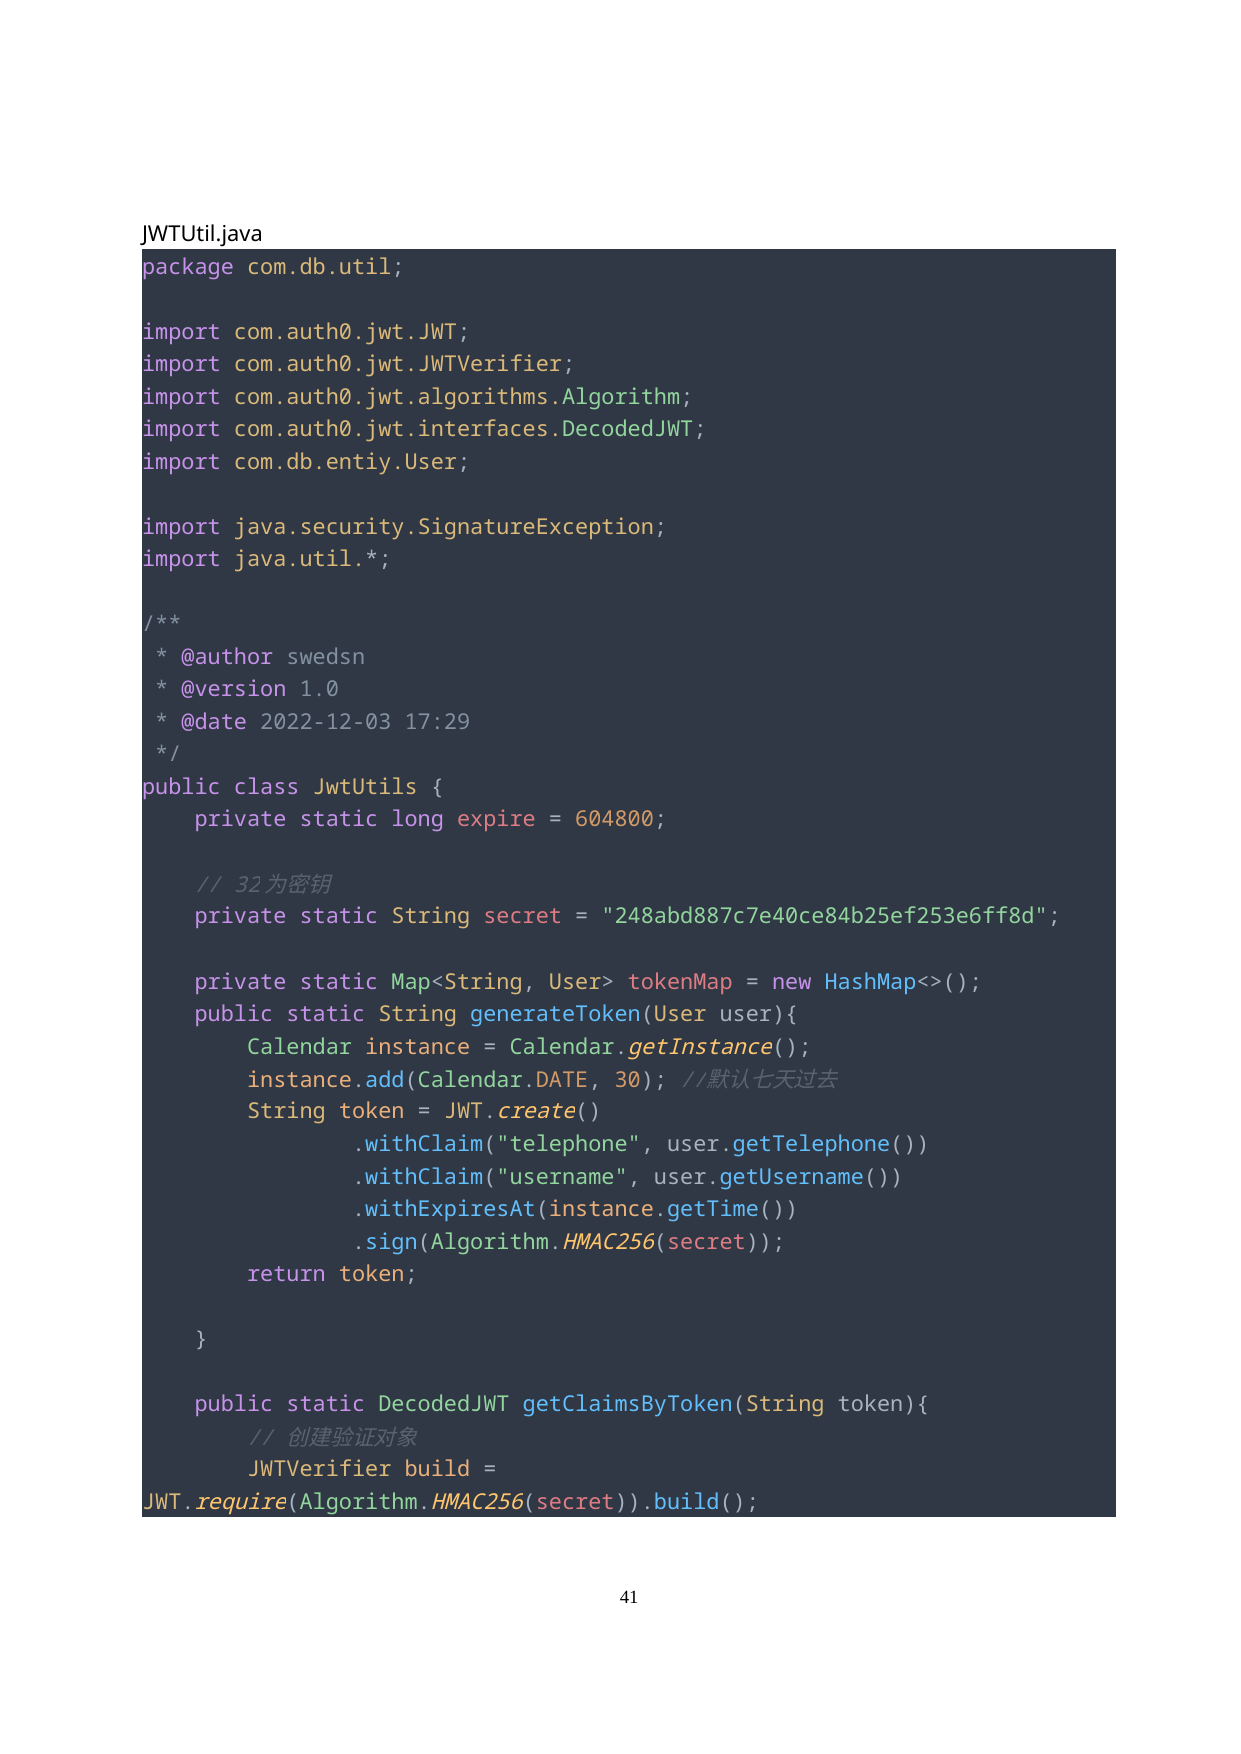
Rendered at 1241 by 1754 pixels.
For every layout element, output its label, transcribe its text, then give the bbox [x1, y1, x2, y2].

text JWTUtil.java [142, 217, 1116, 249]
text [142, 249, 1116, 1517]
